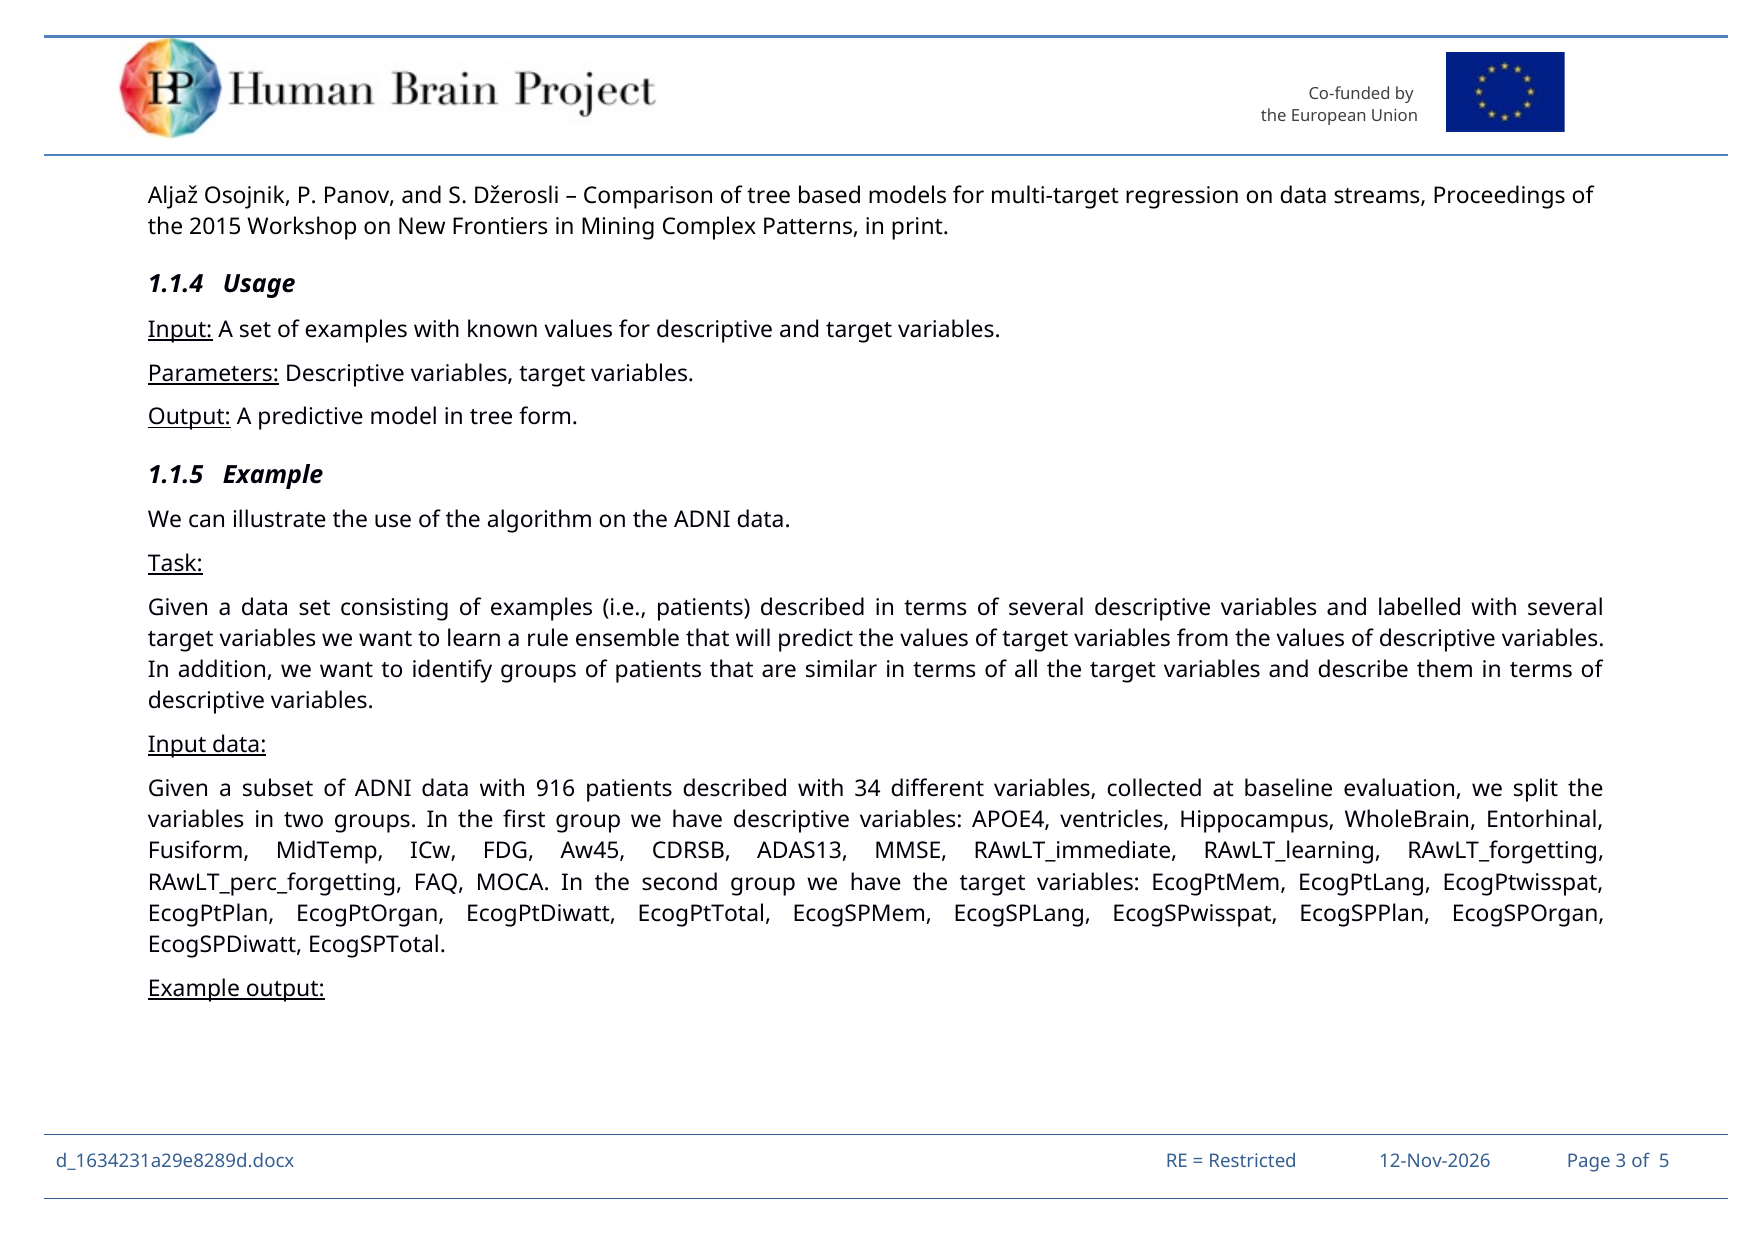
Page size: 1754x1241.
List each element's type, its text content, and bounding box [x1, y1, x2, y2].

text Given a subset of ADNI data with 916 patients described with 34 different variables, collected at baseline evaluation, we split the variables in two groups. In the first group we have descriptive variables: APOE4, ventricles, Hippocampus, WholeBrain, Entorhinal, Fusiform, MidTemp, ICw, FDG, Aw45, CDRSB, ADAS13, MMSE, RAwLT_immediate, RAwLT_learning, RAwLT_forgetting, RAwLT_perc_forgetting, FAQ, MOCA. In the second group we have the target variables: EcogPtMem, EcogPtLang, EcogPtwisspat, EcogPtPlan, EcogPtOrgan, EcogPtDiwatt, EcogPtTotal, EcogSPMem, EcogSPLang, EcogSPwisspat, EcogSPPlan, EcogSPOrgan, EcogSPDiwatt, EcogSPTotal. [148, 772, 1606, 959]
text Input: A set of examples with known values for descriptive and target variables. [148, 313, 1606, 344]
text Task: [148, 547, 1606, 578]
text We can illustrate the use of the algorithm on the ADNI data. [148, 503, 1606, 534]
text Example output: [148, 972, 1606, 1003]
picture [117, 38, 660, 141]
text Given a data set consisting of examples (i.e., patients) described in terms of several descriptive variables and labelled with several target variables we want to learn a rule ensemble that will predict the values of target variables from the values of descriptive variables. In addition, we want to identify groups of patients that are similar in terms of all the target variables and describe them in terms of descriptive variables. [148, 591, 1606, 716]
text Aljaž Osojnik, P. Panov, and S. Džerosli – Comparison of tree based models for multi-target regression on data streams, Proceedings of the 2015 Workshop on New Frontiers in Mining Complex Patterns, in print. [148, 179, 1606, 241]
subtitle Usage [148, 266, 1606, 300]
text Parameters: Descriptive variables, target variables. [148, 356, 1606, 388]
text Input data: [148, 728, 1606, 759]
text Output: A predictive model in tree form. [148, 400, 1606, 431]
picture [1446, 52, 1565, 132]
subtitle Example [148, 456, 1606, 491]
